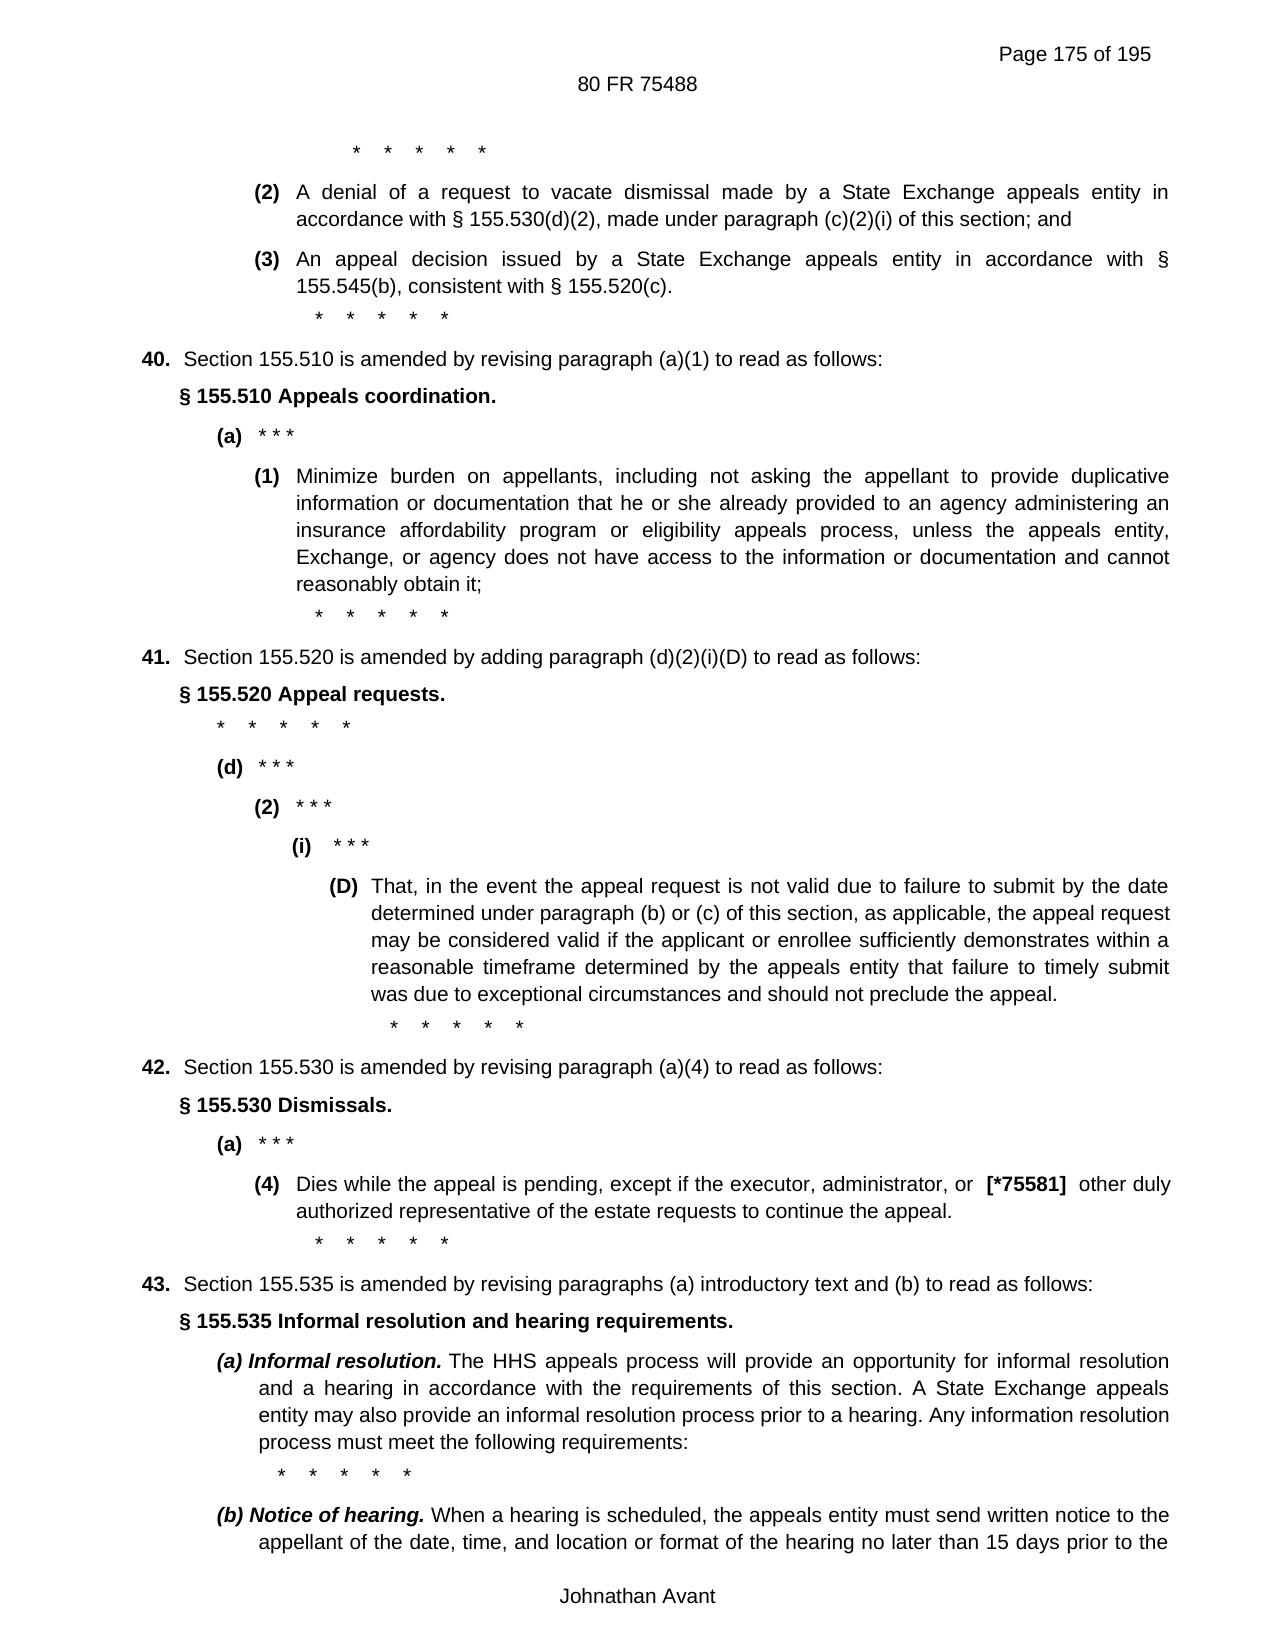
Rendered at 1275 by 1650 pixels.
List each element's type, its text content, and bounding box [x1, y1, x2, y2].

list The HHS appeals process will provide an opportunity for informal resolution and a hearing in accordance with the requirements of this section. A State Exchange appeals entity may also provide an informal resolution process prior to a hearing. Any information resolution process must meet the following requirements: [217, 1346, 1171, 1454]
list * * * [217, 421, 1171, 448]
text * * * * * [292, 1229, 1171, 1256]
list Section 155.520 is amended by adding paragraph (d)(2)(i)(D) to read as follows: [142, 642, 1171, 669]
text * * * * * [217, 712, 1171, 739]
list Minimize burden on appellants, including not asking the appellant to provide duplicative information or documentation that he or she already provided to an agency administering an insurance affordability program or eligibility appeals process, unless the appeals entity, Exchange, or agency does not have access to the information or documentation and cannot reasonably obtain it; [254, 460, 1171, 596]
list Section 155.510 is amended by revising paragraph (a)(1) to read as follows: [142, 344, 1171, 371]
list * * * [254, 792, 1171, 819]
list A denial of a request to vacate dismissal made by a State Exchange appeals entity in accordance with § 155.530(d)(2), made under paragraph (c)(2)(i) of this section; and [254, 177, 1171, 231]
list and hearing requirements. [179, 1308, 1171, 1333]
text * * * * * [254, 1460, 1171, 1487]
list . [179, 383, 1171, 408]
list That, in the event the appeal request is not valid due to failure to submit by the date determined under paragraph (b) or (c) of this section, as applicable, the appeal request may be considered valid if the applicant or enrollee sufficiently demonstrates within a reasonable timeframe determined by the appeals entity that failure to timely submit was due to exceptional circumstances and should not preclude the appeal. [329, 871, 1171, 1006]
list An appeal decision issued by a State Exchange appeals entity in accordance with § 155.545(b), consistent with § 155.520(c). [254, 244, 1171, 298]
list * * * [292, 831, 1171, 858]
text * * * * * [367, 1012, 1171, 1039]
list Dies while the appeal is pending, except if the executor, administrator, or [*75581] other duly authorized representative of the estate requests to continue the appeal. [254, 1169, 1171, 1223]
text * * * * * [292, 304, 1171, 331]
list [217, 1500, 1171, 1554]
text * * * * * [292, 602, 1171, 629]
list Section 155.530 is amended by revising paragraph (a)(4) to read as follows: [142, 1052, 1171, 1079]
list Section 155.535 is amended by revising paragraphs (a) introductory text and (b) to read as follows: [142, 1269, 1171, 1296]
list * * * [217, 1129, 1171, 1156]
list * * * [217, 752, 1171, 779]
text * * * * * [329, 137, 1171, 164]
